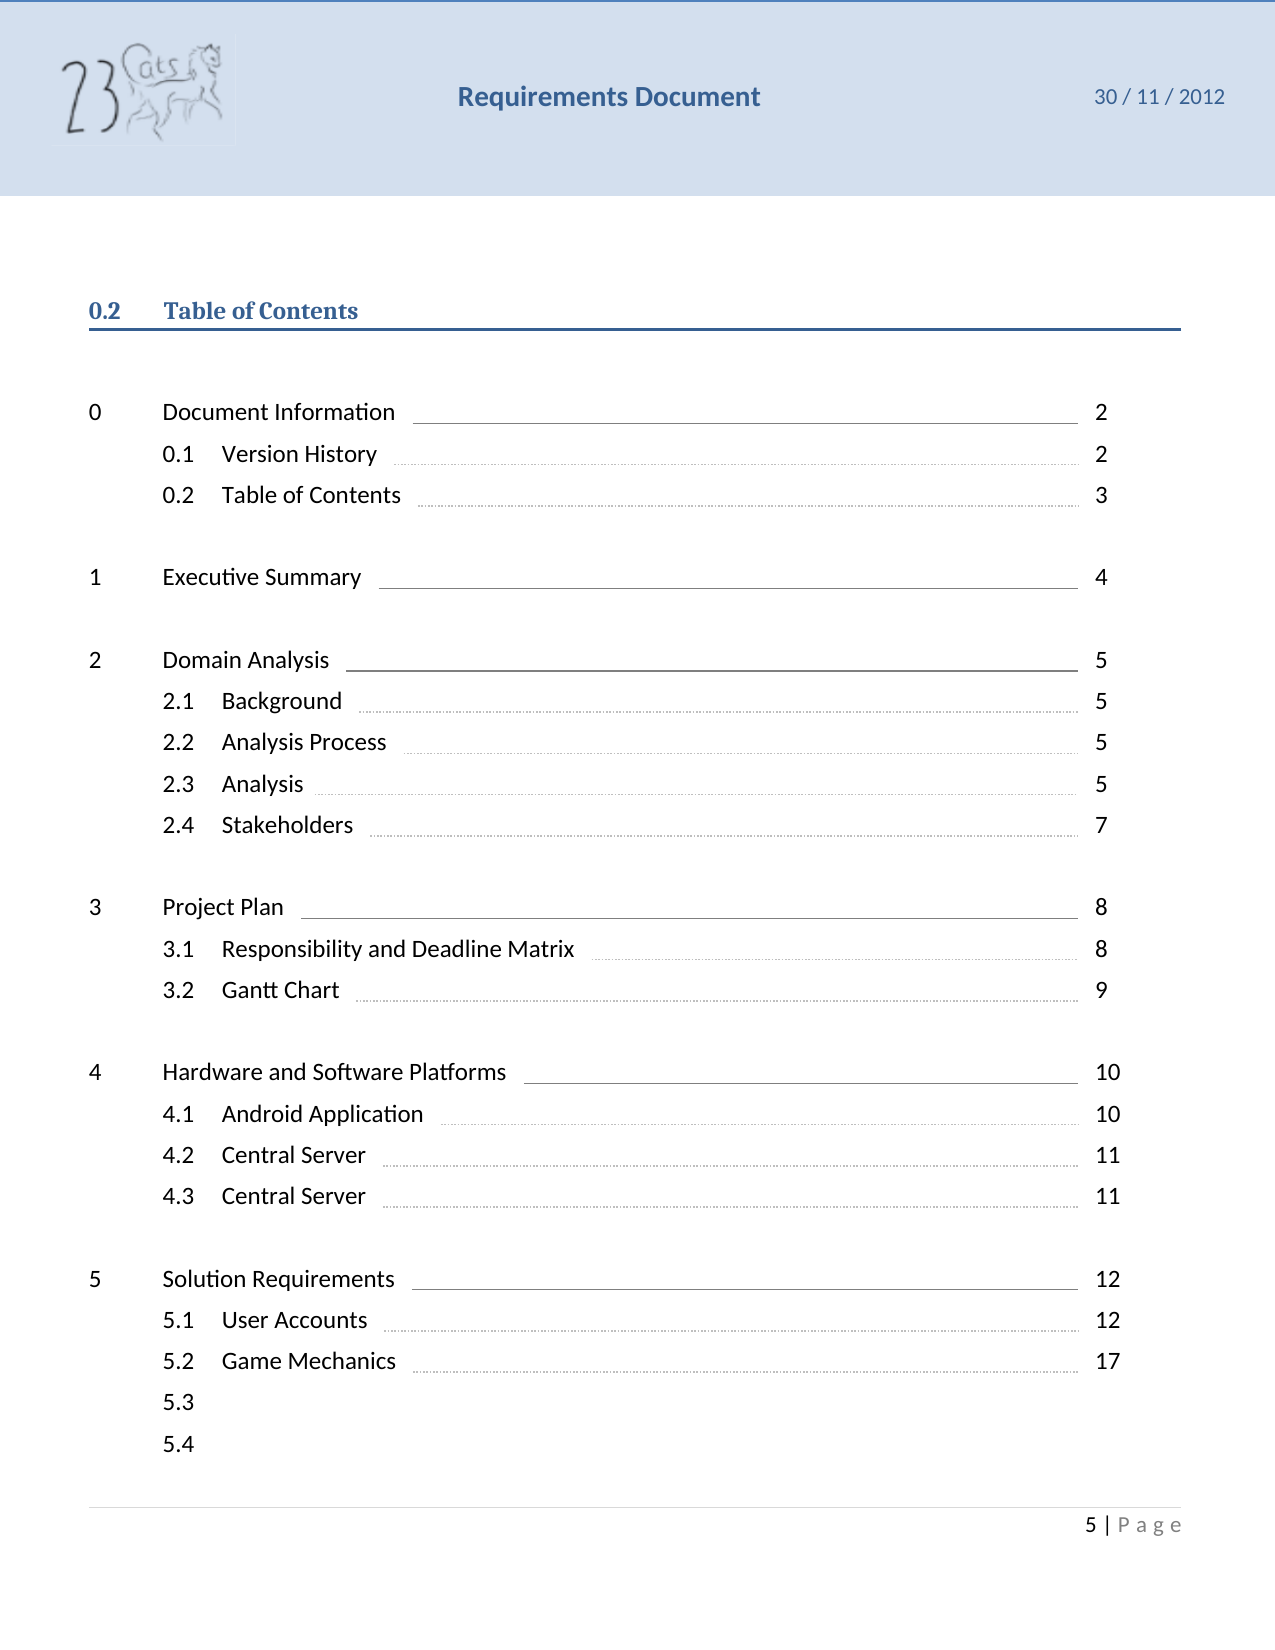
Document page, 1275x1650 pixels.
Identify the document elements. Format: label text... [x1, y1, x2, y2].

text 0.2 Table of Contents 3 [162, 479, 1181, 509]
text 3 Project Plan 8 [89, 891, 1181, 922]
subtitle 0.2 Table of Contents [89, 297, 1181, 328]
text 5.2 Game Mechanics 17 [89, 1345, 1181, 1376]
text 2.4 Stakeholders 7 [89, 809, 1181, 839]
text 5.1 User Accounts 12 [89, 1304, 1181, 1334]
text 0 Document Information 2 [89, 396, 1181, 427]
text 2.3 Analysis 5 [89, 768, 1181, 798]
text 5.3 [89, 1386, 1181, 1417]
text 2.2 Analysis Process 5 [89, 726, 1181, 757]
text 5 Solution Requirements 12 [89, 1263, 1181, 1293]
text 4.2 Central Server 11 [89, 1139, 1181, 1169]
text 2 Domain Analysis 5 [89, 644, 1181, 674]
text 3.1 Responsibility and Deadline Matrix 8 [162, 933, 1181, 963]
text 2.1 Background 5 [89, 685, 1181, 716]
text 4.1 Android Application 10 [89, 1098, 1181, 1128]
text 4.3 Central Server 11 [89, 1180, 1181, 1211]
text 4 Hardware and Software Platforms 10 [89, 1056, 1181, 1087]
text 0.1 Version History 2 [89, 438, 1181, 468]
text 3.2 Gantt Chart 9 [162, 974, 1181, 1004]
text 1 Executive Summary 4 [89, 561, 1181, 592]
text 5.4 [89, 1428, 1181, 1458]
